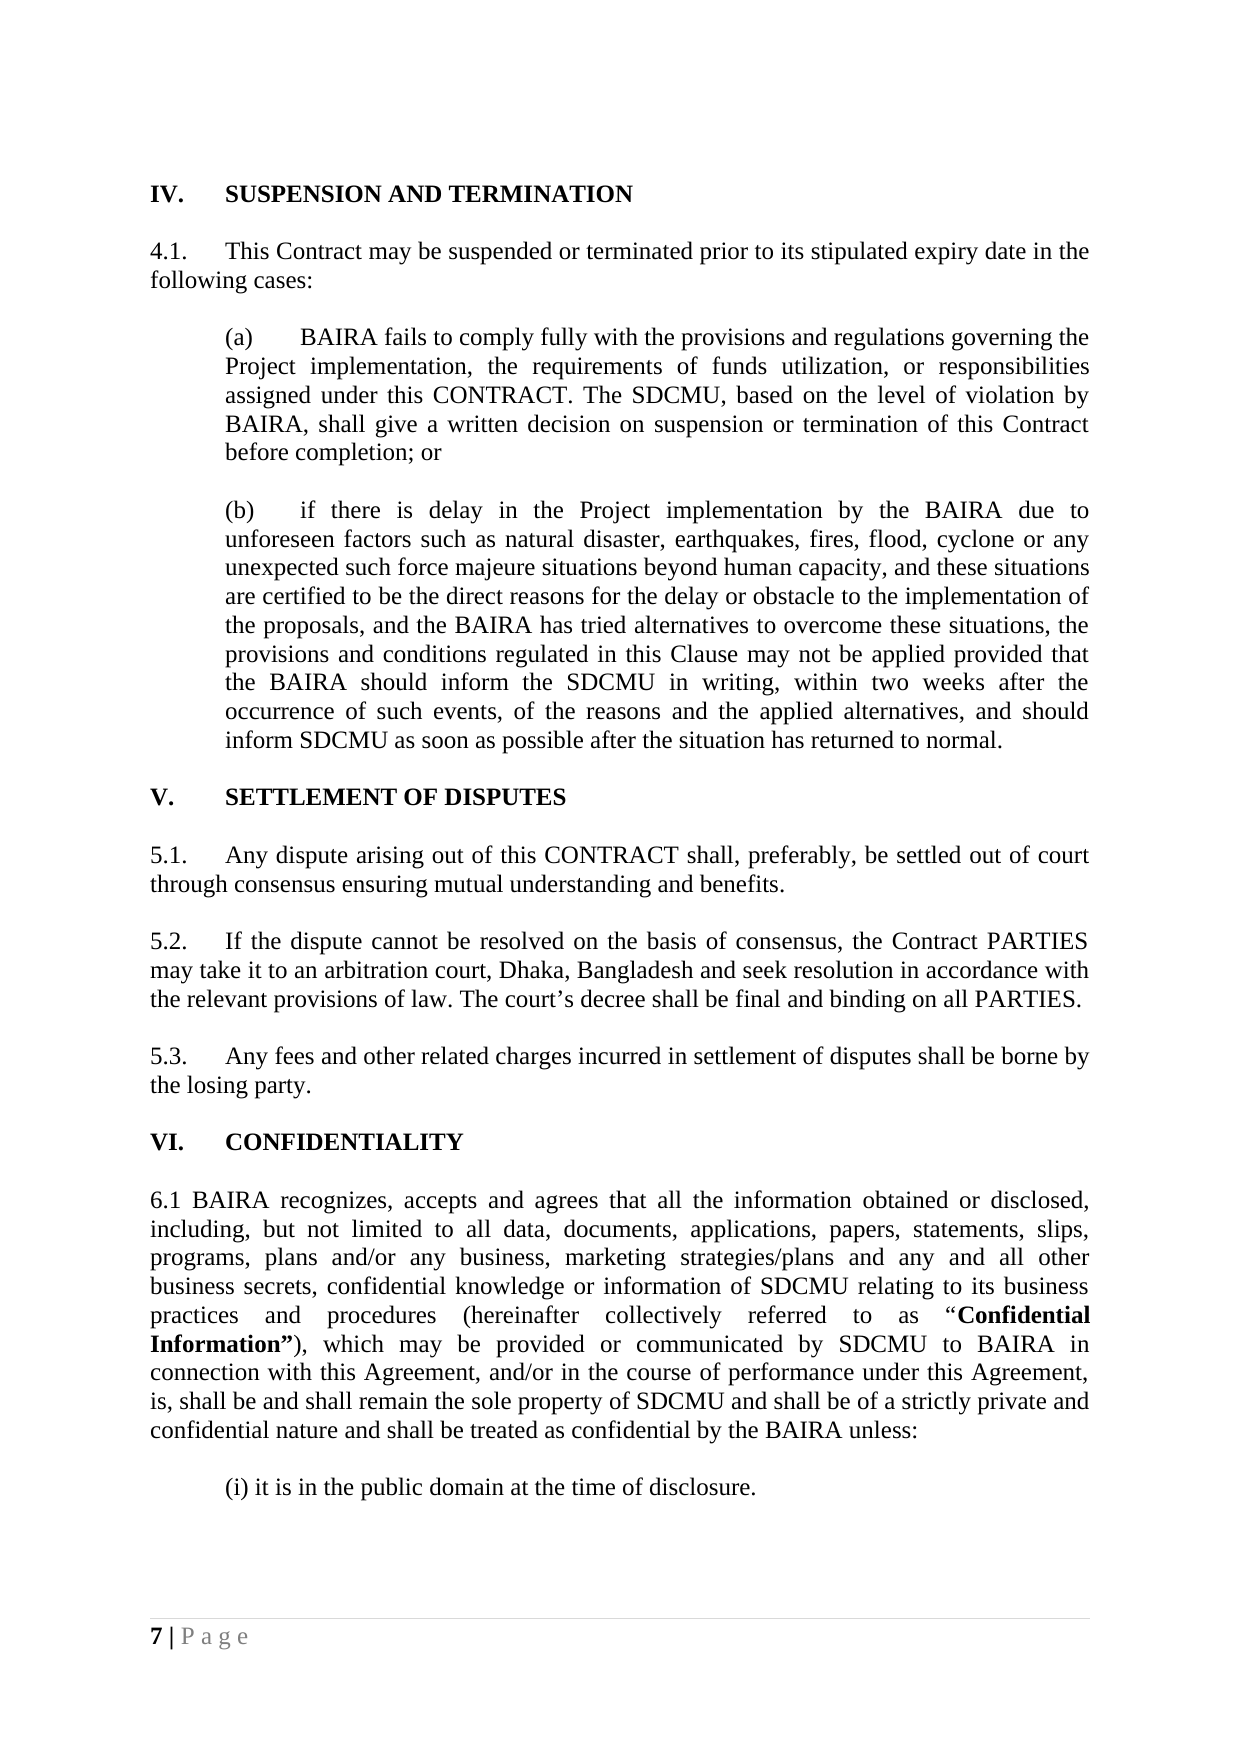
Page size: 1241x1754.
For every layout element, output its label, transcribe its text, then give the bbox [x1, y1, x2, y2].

text V. SETTLEMENT OF DISPUTES [150, 782, 1090, 811]
text IV. SUSPENSION AND TERMINATION [150, 179, 1090, 207]
text 5.2. If the dispute cannot be resolved on the basis of consensus, the Contract PARTIES may take it to an arbitration court, Dhaka, Bangladesh and seek resolution in accordance with the relevant provisions of law. The court’s decree shall be final and binding on all PARTIES. [150, 926, 1090, 1012]
text VI. CONFIDENTIALITY [150, 1127, 1090, 1156]
text 6.1 BAIRA recognizes, accepts and agrees that all the information obtained or disclosed, including, but not limited to all data, documents, applications, papers, statements, slips, programs, plans and/or any business, marketing strategies/plans and any and all other business secrets, confidential knowledge or information of SDCMU relating to its business practices and procedures (hereinafter collectively referred to as “Confidential Information”), which may be provided or communicated by SDCMU to BAIRA in connection with this Agreement, and/or in the course of performance under this Agreement, is, shall be and shall remain the sole property of SDCMU and shall be of a strictly private and confidential nature and shall be treated as confidential by the BAIRA unless: [150, 1185, 1090, 1444]
text 5.3. Any fees and other related charges incurred in settlement of disputes shall be borne by the losing party. [150, 1041, 1090, 1099]
text 5.1. Any dispute arising out of this CONTRACT shall, preferably, be settled out of court through consensus ensuring mutual understanding and benefits. [150, 840, 1090, 897]
text 4.1. This Contract may be suspended or terminated prior to its stipulated expiry date in the following cases: [150, 236, 1090, 294]
text (b) if there is delay in the Project implementation by the BAIRA due to unforeseen factors such as natural disaster, earthquakes, fires, flood, cyclone or any unexpected such force majeure situations beyond human capacity, and these situations are certified to be the direct reasons for the delay or obstacle to the implementation of the proposals, and the BAIRA has tried alternatives to overcome these situations, the provisions and conditions regulated in this Clause may not be applied provided that the BAIRA should inform the SDCMU in writing, within two weeks after the occurrence of such events, of the reasons and the applied alternatives, and should inform SDCMU as soon as possible after the situation has returned to normal. [225, 495, 1090, 754]
text (a) BAIRA fails to comply fully with the provisions and regulations governing the Project implementation, the requirements of funds utilization, or responsibilities assigned under this CONTRACT. The SDCMU, based on the level of violation by BAIRA, shall give a written decision on suspension or termination of this Contract before completion; or [225, 322, 1090, 466]
text (i) it is in the public domain at the time of disclosure. [150, 1472, 1090, 1501]
